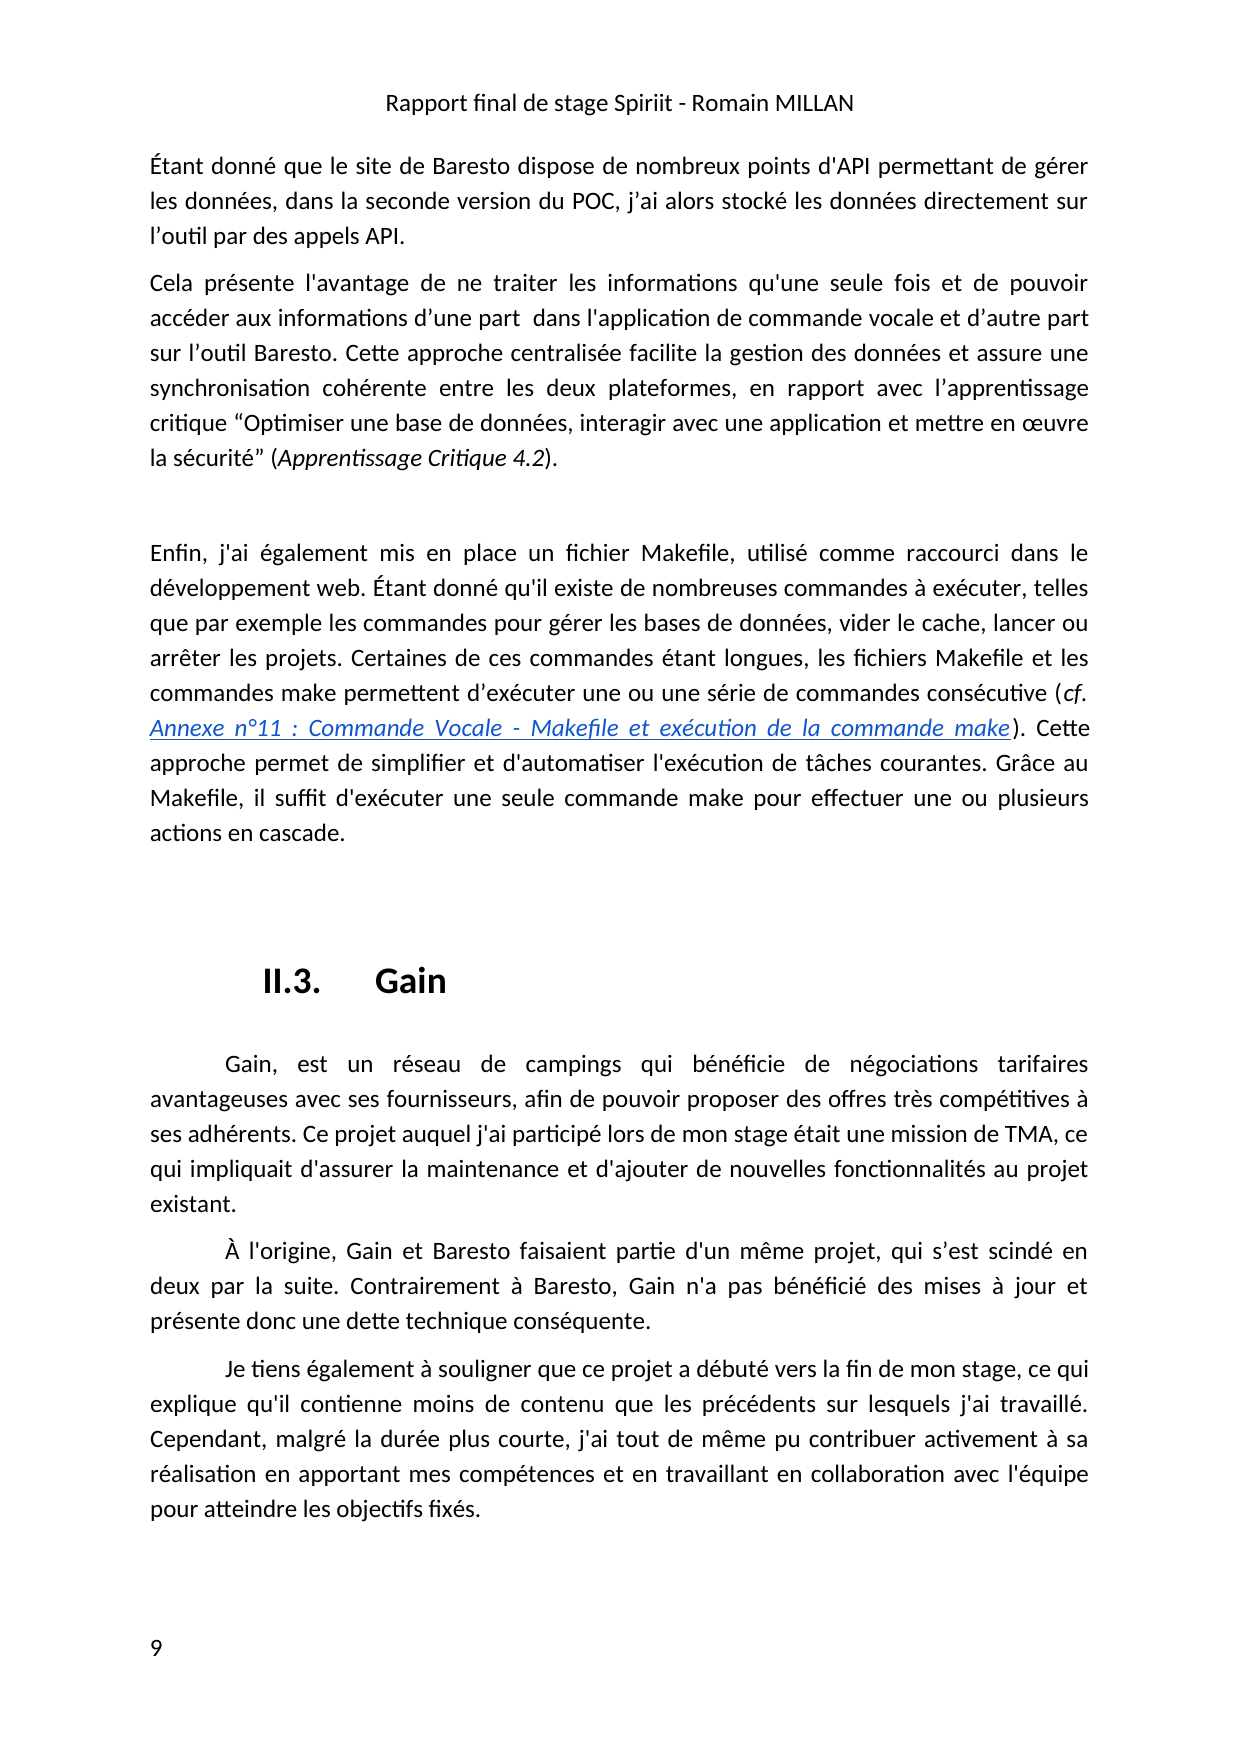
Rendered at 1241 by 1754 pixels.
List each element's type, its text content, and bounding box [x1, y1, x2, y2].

text Je tiens également à souligner que ce projet a débuté vers la fin de mon stage, ce qui explique qu'il contienne moins de contenu que les précédents sur lesquels j'ai travaillé. Cependant, malgré la durée plus courte, j'ai tout de même pu contribuer activement à sa réalisation en apportant mes compétences et en travaillant en collaboration avec l'équipe pour atteindre les objectifs fixés. [150, 1353, 1090, 1523]
subtitle Gain [262, 957, 1090, 1002]
text Cela présente l'avantage de ne traiter les informations qu'une seule fois et de pouvoir accéder aux informations d’une part dans l'application de commande vocale et d’autre part sur l’outil Baresto. Cette approche centralisée facilite la gestion des données et assure une synchronisation cohérente entre les deux plateformes, en rapport avec l’apprentissage critique “Optimiser une base de données, interagir avec une application et mettre en œuvre la sécurité” (Apprentissage Critique 4.2). [149, 267, 1090, 473]
text Étant donné que le site de Baresto dispose de nombreux points d'API permettant de gérer les données, dans la seconde version du POC, j’ai alors stocké les données directement sur l’outil par des appels API. [149, 150, 1090, 251]
text Enfin, j'ai également mis en place un fichier Makefile, utilisé comme raccourci dans le développement web. Étant donné qu'il existe de nombreuses commandes à exécuter, telles que par exemple les commandes pour gérer les bases de données, vider le cache, lancer ou arrêter les projets. Certaines de ces commandes étant longues, les fichiers Makefile et les commandes make permettent d’exécuter une ou une série de commandes consécutive (cf. Annexe n°11 : Commande Vocale - Makefile et exécution de la commande make). Cette approche permet de simplifier et d'automatiser l'exécution de tâches courantes. Grâce au Makefile, il suffit d'exécuter une seule commande make pour effectuer une ou plusieurs actions en cascade. [149, 537, 1090, 848]
text Gain, est un réseau de campings qui bénéficie de négociations tarifaires avantageuses avec ses fournisseurs, afin de pouvoir proposer des offres très compétitives à ses adhérents. Ce projet auquel j'ai participé lors de mon stage était une mission de TMA, ce qui impliquait d'assurer la maintenance et d'ajouter de nouvelles fonctionnalités au projet existant. [150, 1048, 1090, 1218]
text À l'origine, Gain et Baresto faisaient partie d'un même projet, qui s’est scindé en deux par la suite. Contrairement à Baresto, Gain n'a pas bénéficié des mises à jour et présente donc une dette technique conséquente. [150, 1235, 1090, 1336]
